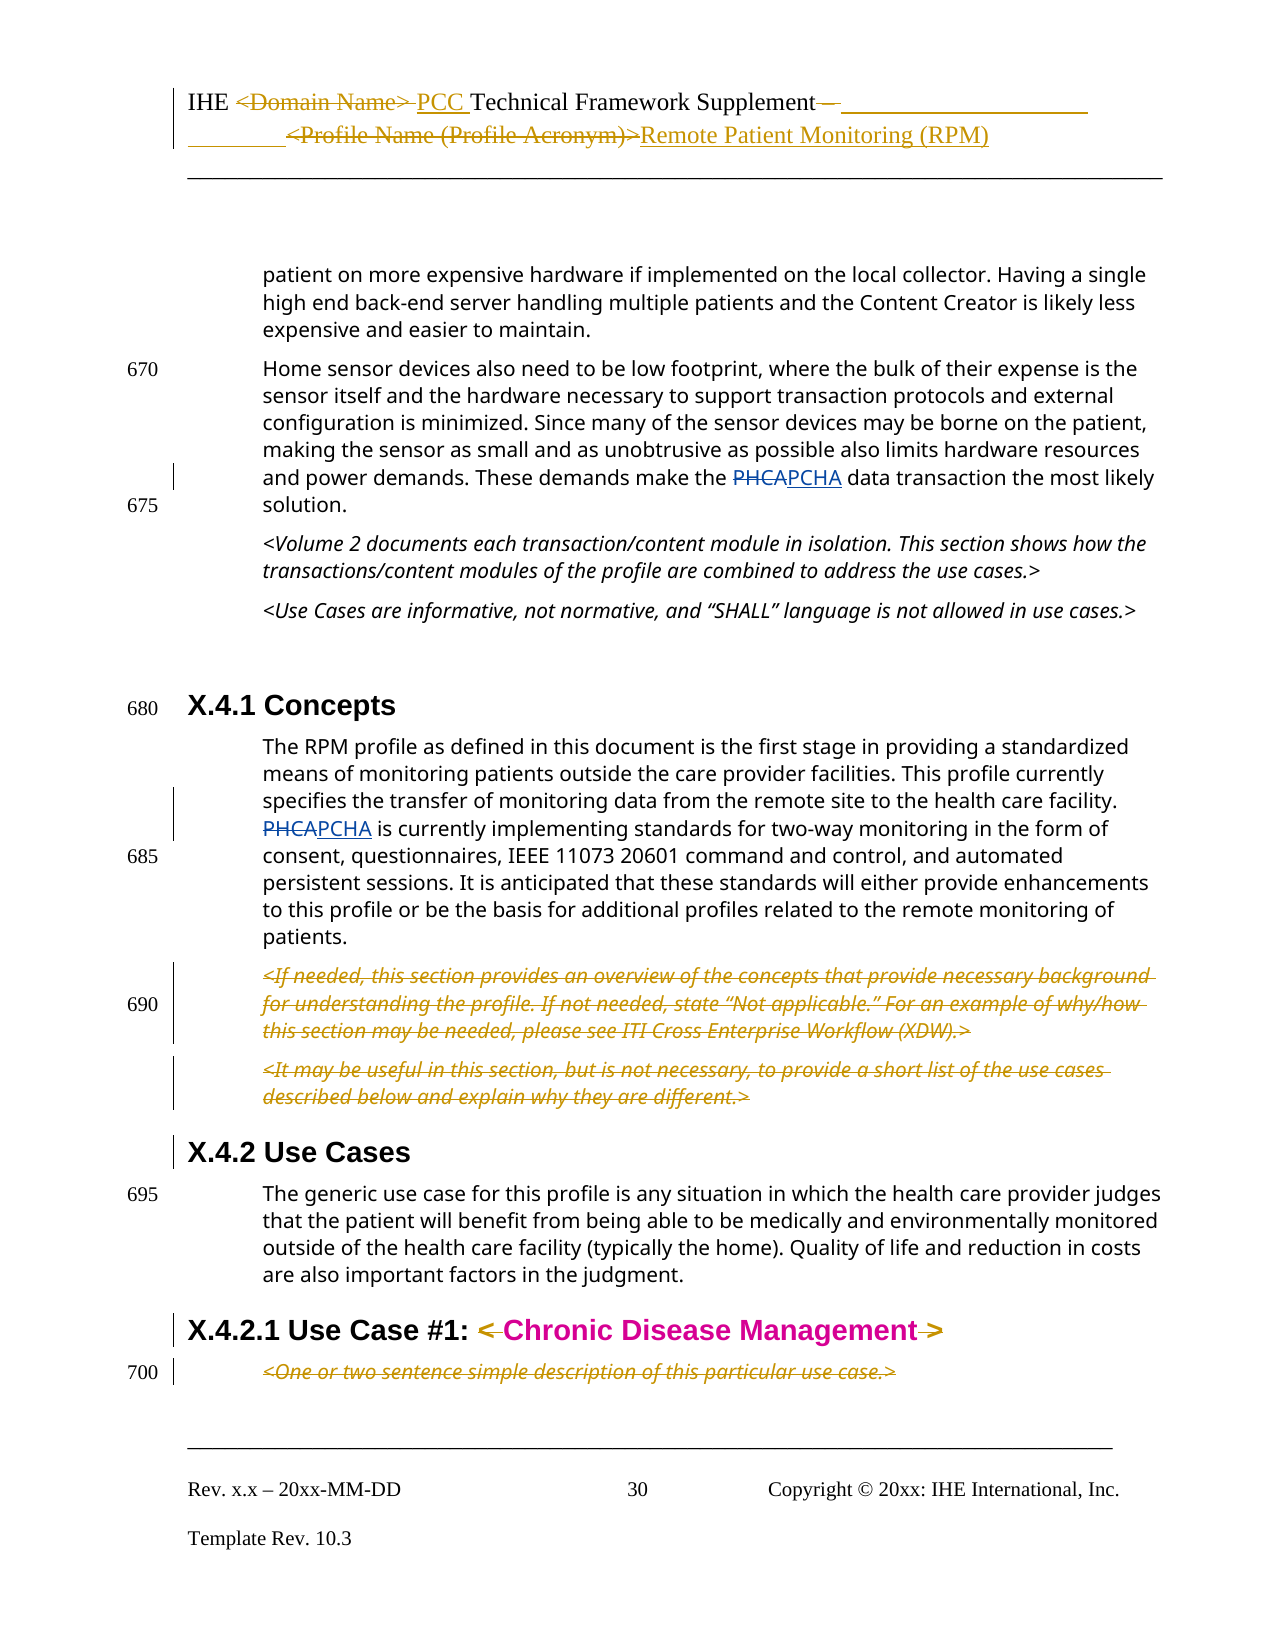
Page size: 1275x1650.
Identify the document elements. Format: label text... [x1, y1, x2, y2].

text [262, 261, 1162, 342]
subtitle X.4.2 Use Cases [187, 1135, 1162, 1169]
text <Use Cases are informative, not normative, and “SHALL” language is not allowed in use cases.> [262, 597, 1162, 624]
subtitle X.4.2.1 Use Case #1: Chronic Disease Management [187, 1313, 1162, 1347]
subtitle X.4.1 Concepts [187, 688, 1162, 722]
text The generic use case for this profile is any situation in which the health care provider judges that the patient will benefit from being able to be medically and environmentally monitored outside of the health care facility (typically the home). Quality of life and reduction in costs are also important factors in the judgment. [262, 1180, 1162, 1288]
text <Volume 2 documents each transaction/content module in isolation. This section shows how the transactions/content modules of the profile are combined to address the use cases.> [262, 530, 1162, 584]
text The RPM profile as defined in this document is the first stage in providing a standardized means of monitoring patients outside the care provider facilities. This profile currently specifies the transfer of monitoring data from the remote site to the health care facility. is currently implementing standards for two-way monitoring in the form of consent, questionnaires, IEEE 11073 20601 command and control, and automated persistent sessions. It is anticipated that these standards will either provide enhancements to this profile or be the basis for additional profiles related to the remote monitoring of patients. [262, 733, 1162, 950]
text Home sensor devices also need to be low footprint, where the bulk of their expense is the sensor itself and the hardware necessary to support transaction protocols and external configuration is minimized. Since many of the sensor devices may be borne on the patient, making the sensor as small and as unobtrusive as possible also limits hardware resources and power demands. These demands make the data transaction the most likely solution. [262, 355, 1162, 517]
